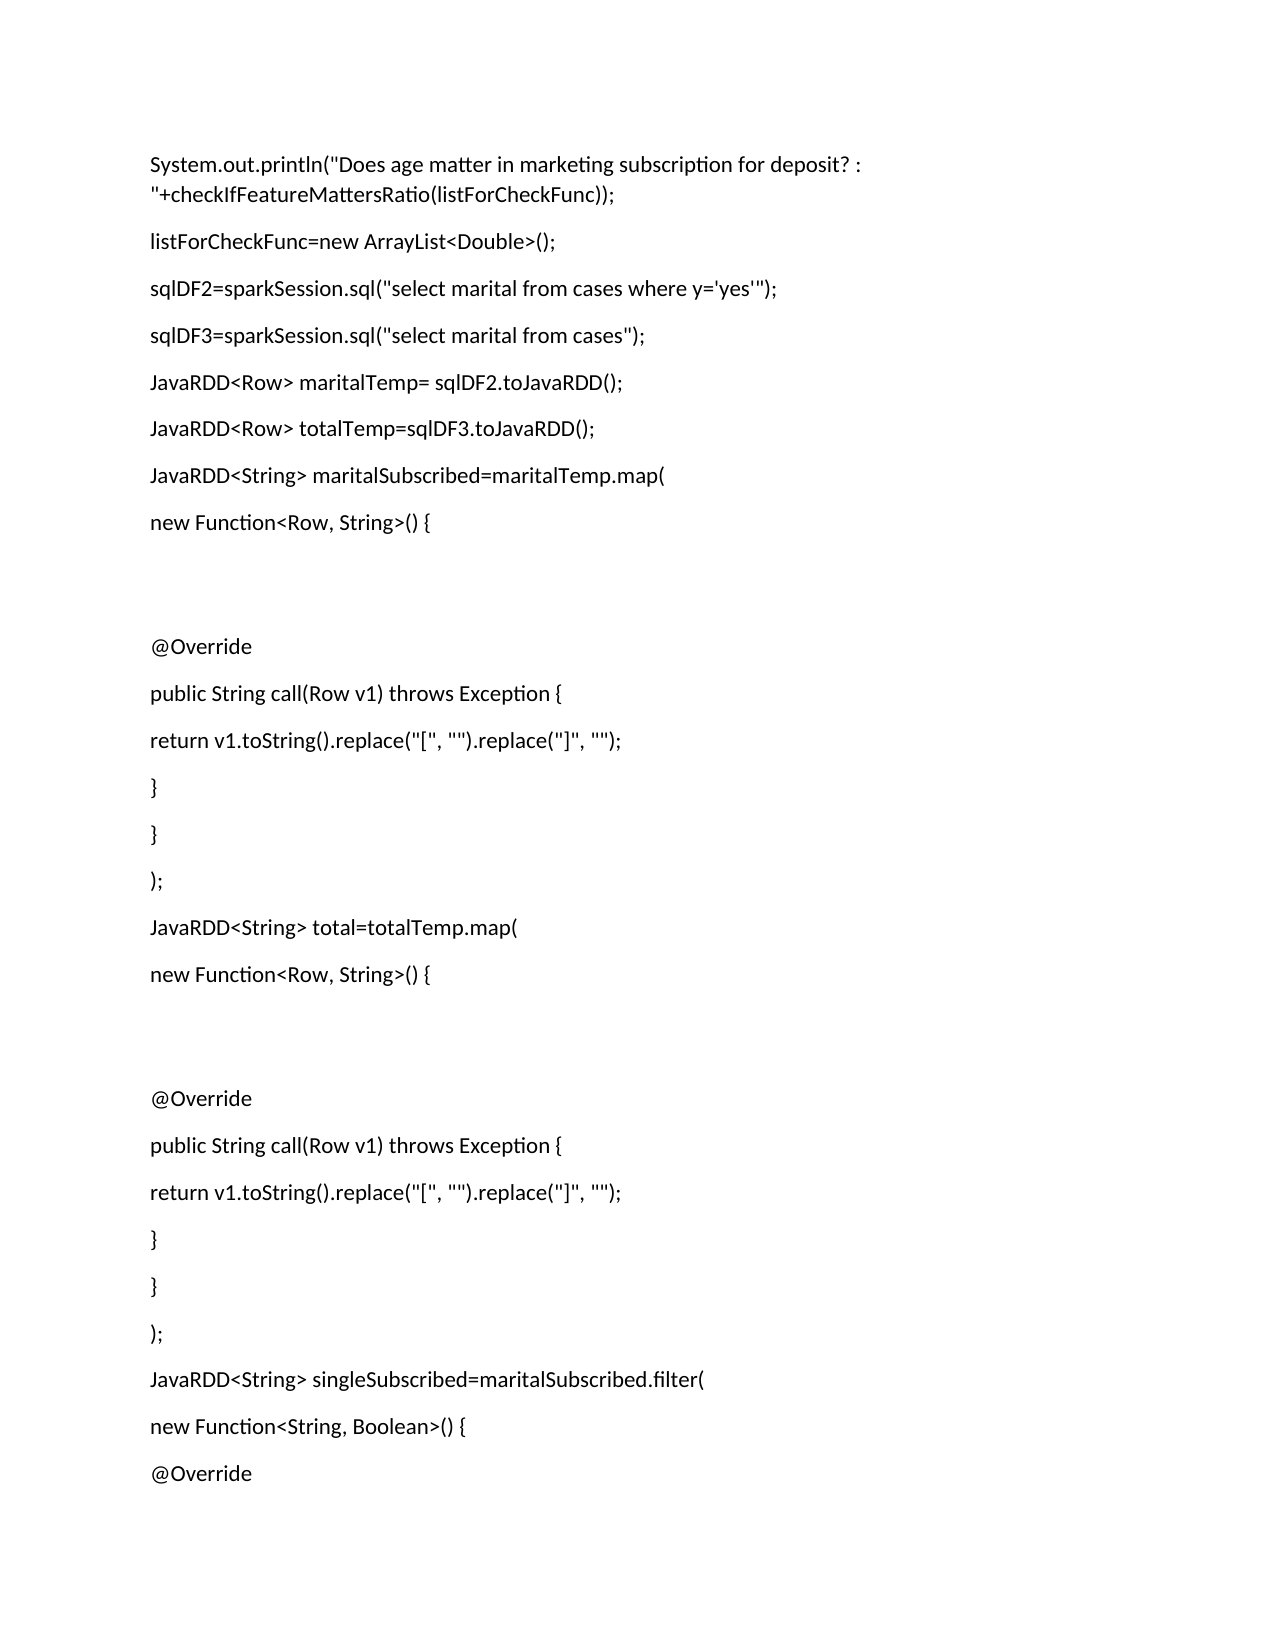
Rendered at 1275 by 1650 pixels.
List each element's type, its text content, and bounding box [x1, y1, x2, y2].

text JavaRDD<Row> totalTemp=sqlDF3.toJavaRDD(); [150, 414, 1125, 443]
text JavaRDD<Row> maritalTemp= sqlDF2.toJavaRDD(); [150, 368, 1125, 396]
text @Override [150, 1084, 1125, 1112]
text listForCheckFunc=new ArrayList<Double>(); [150, 227, 1125, 255]
text } [150, 820, 1125, 848]
text JavaRDD<String> maritalSubscribed=maritalTemp.map( [150, 461, 1125, 489]
text return v1.toString().replace("[", "").replace("]", ""); [150, 1178, 1125, 1206]
text } [150, 1272, 1125, 1300]
text new Function<Row, String>() { [150, 960, 1125, 988]
text new Function<Row, String>() { [150, 508, 1125, 536]
text } [150, 773, 1125, 801]
text ); [150, 867, 1125, 895]
text System.out.println("Does age matter in marketing subscription for deposit? : "+checkIfFeatureMattersRatio(listForCheckFunc)); [150, 150, 1125, 208]
text JavaRDD<String> total=totalTemp.map( [150, 913, 1125, 942]
text new Function<String, Boolean>() { [150, 1412, 1125, 1441]
text @Override [150, 1459, 1125, 1487]
text sqlDF2=sparkSession.sql("select marital from cases where y='yes'"); [150, 274, 1125, 302]
text @Override [150, 632, 1125, 660]
text JavaRDD<String> singleSubscribed=maritalSubscribed.filter( [150, 1366, 1125, 1394]
text return v1.toString().replace("[", "").replace("]", ""); [150, 726, 1125, 754]
text sqlDF3=sparkSession.sql("select marital from cases"); [150, 321, 1125, 349]
text public String call(Row v1) throws Exception { [150, 1131, 1125, 1159]
text public String call(Row v1) throws Exception { [150, 679, 1125, 707]
text } [150, 1225, 1125, 1253]
text ); [150, 1319, 1125, 1347]
